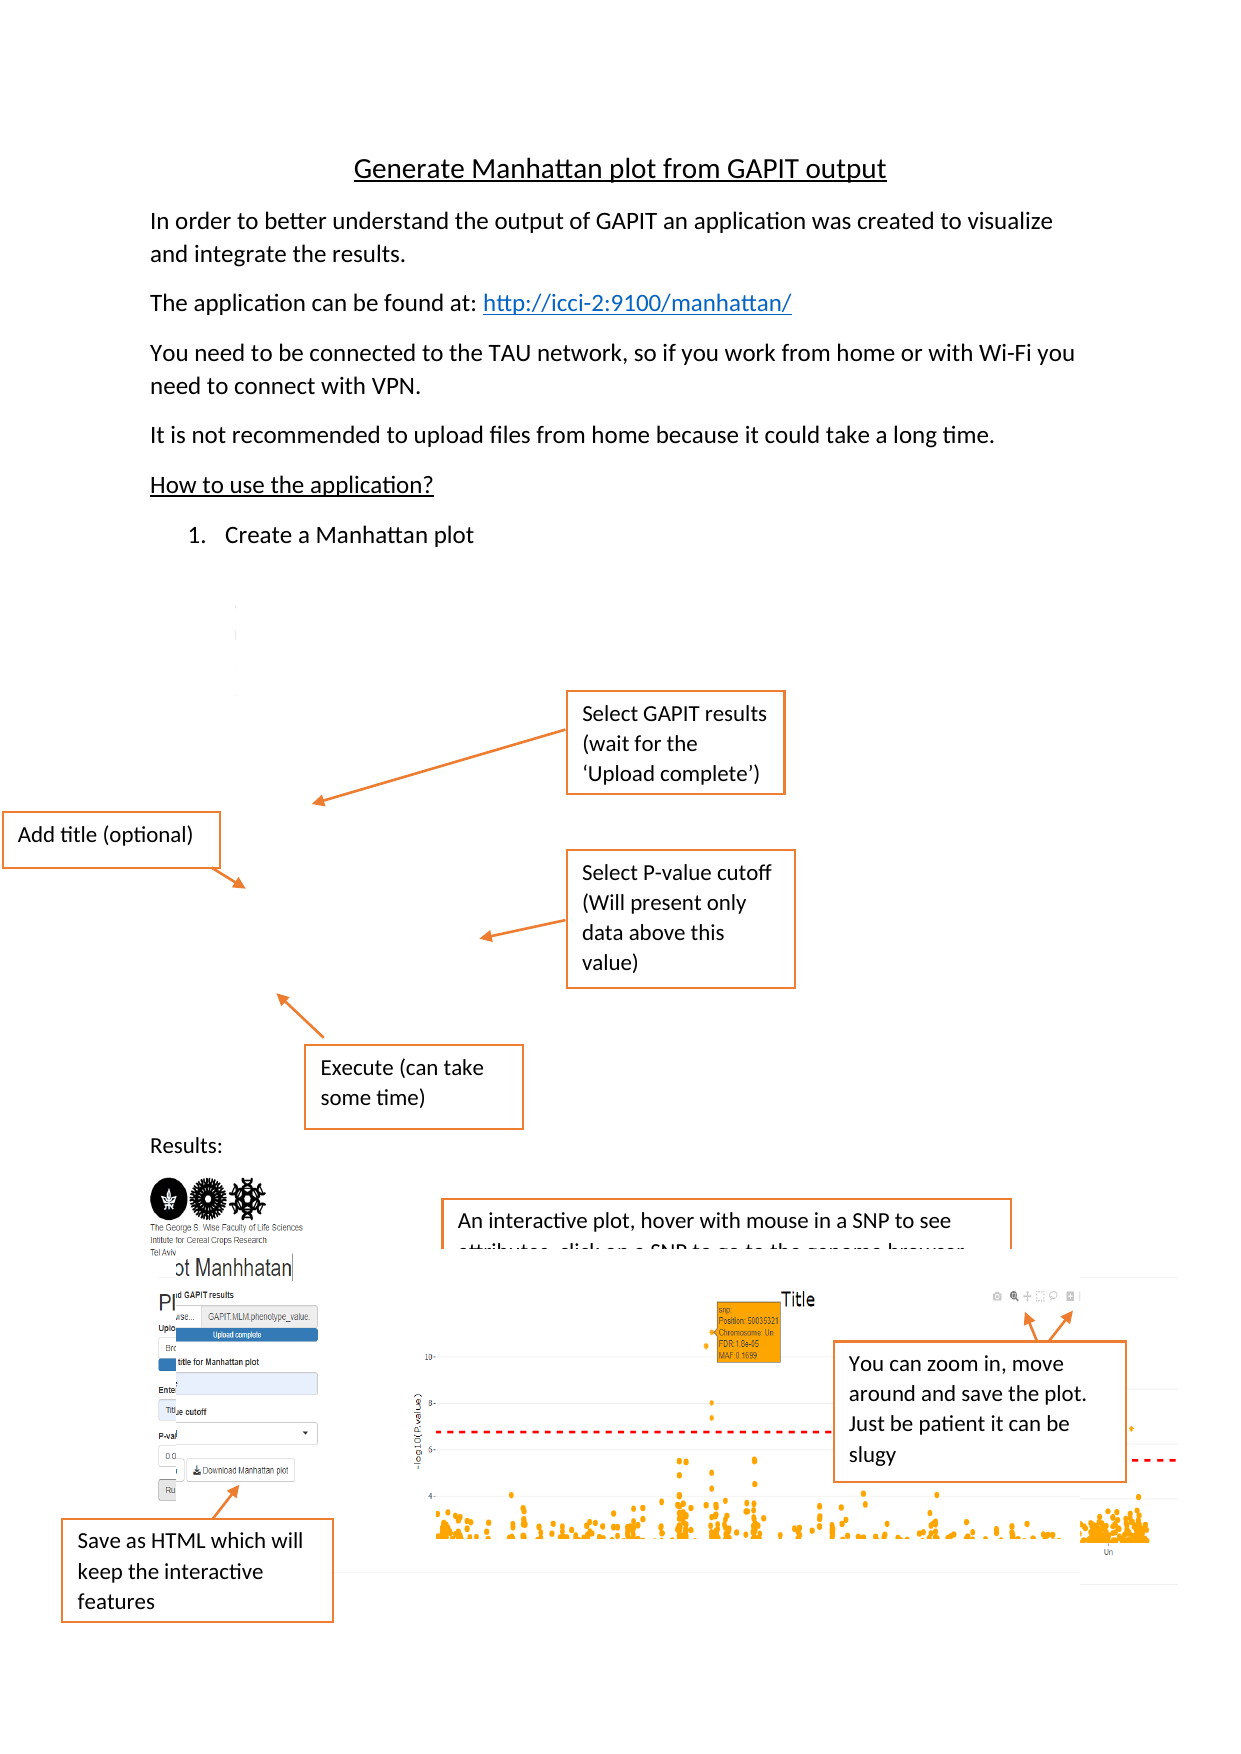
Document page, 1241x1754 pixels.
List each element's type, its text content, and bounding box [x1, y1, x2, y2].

text The application can be found at: http://icci-2:9100/manhattan/ [150, 288, 1090, 318]
text In order to better understand the output of GAPIT an application was created to visualize and integrate the results. [150, 205, 1090, 268]
text How to use the application? [150, 469, 1090, 500]
text Generate Manhattan plot from GAPIT output [150, 150, 1090, 186]
text It is not recommended to upload files from home because it could take a long time. [150, 420, 1090, 450]
list Create a Manhattan plot [187, 519, 1090, 549]
text You need to be connected to the TAU network, so if you work from home or with Wi-Fi you need to connect with VPN. [150, 337, 1090, 401]
picture [150, 1177, 1178, 1590]
text Results: [150, 1131, 1090, 1159]
